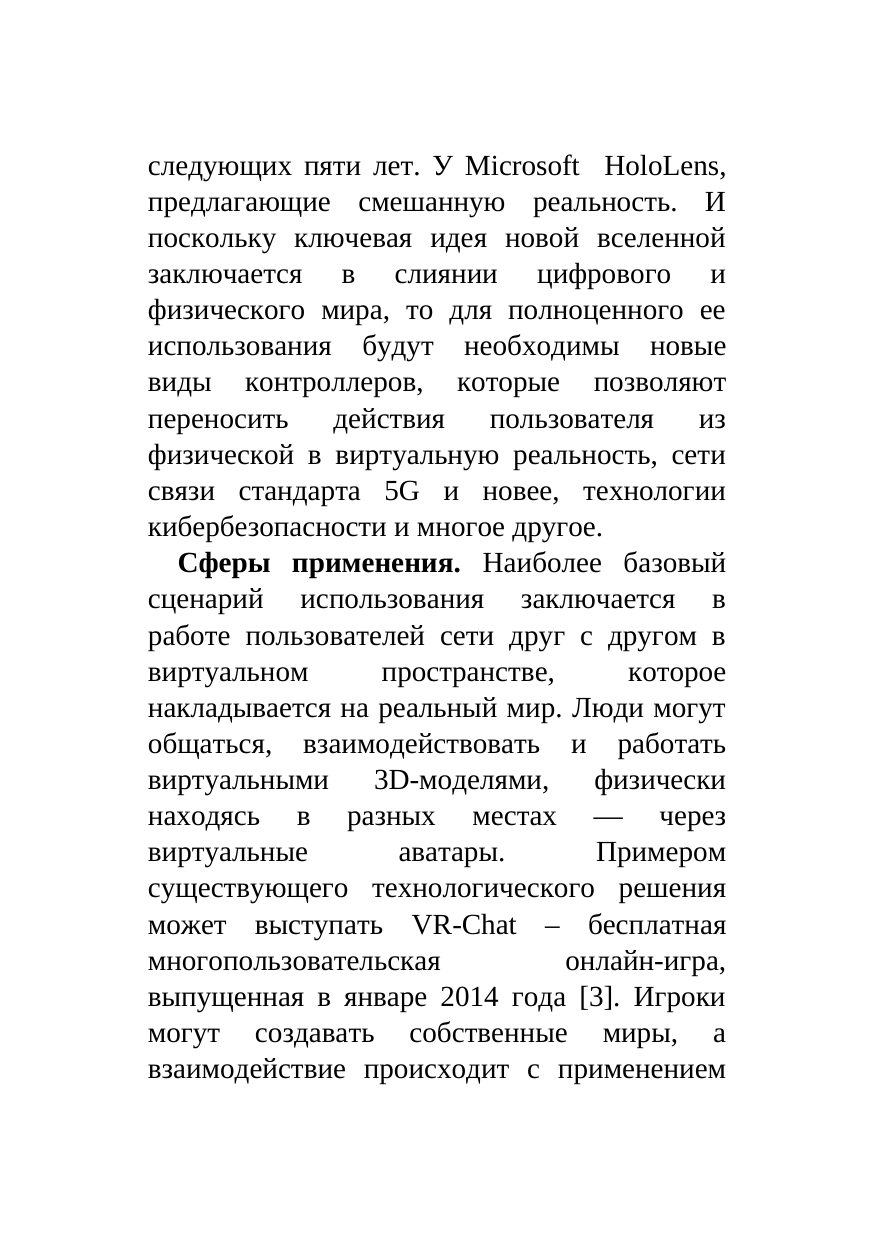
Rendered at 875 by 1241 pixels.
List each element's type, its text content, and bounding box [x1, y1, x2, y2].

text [148, 148, 726, 365]
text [148, 545, 726, 1085]
